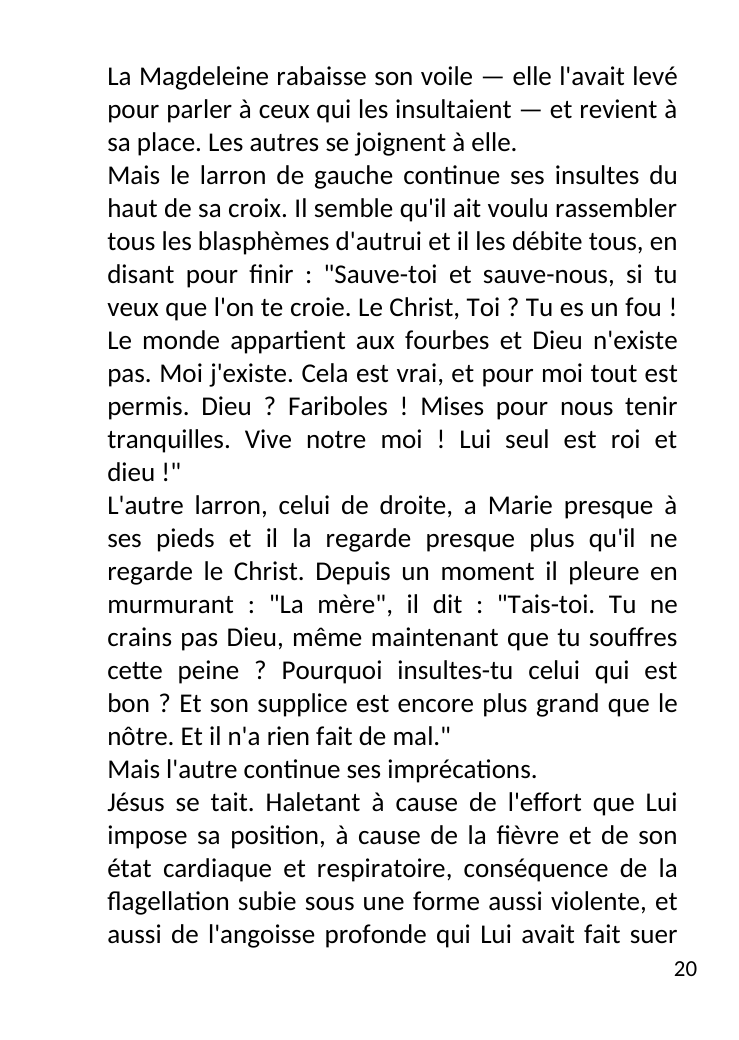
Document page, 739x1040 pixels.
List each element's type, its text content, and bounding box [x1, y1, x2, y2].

text L'autre larron, celui de droite, a Marie presque à ses pieds et il la regarde presque plus qu'il ne regarde le Christ. Depuis un moment il pleure en murmurant : "La mère", il dit : "Tais-toi. Tu ne crains pas Dieu, même maintenant que tu souffres cette peine ? Pourquoi insultes-tu celui qui est bon ? Et son supplice est encore plus grand que le nôtre. Et il n'a rien fait de mal." [107, 488, 678, 752]
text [107, 786, 678, 951]
text Mais le larron de gauche continue ses insultes du haut de sa croix. Il semble qu'il ait voulu rassembler tous les blasphèmes d'autrui et il les débite tous, en disant pour finir : "Sauve-toi et sauve-nous, si tu veux que l'on te croie. Le Christ, Toi ? Tu es un fou ! Le monde appartient aux fourbes et Dieu n'existe pas. Moi j'existe. Cela est vrai, et pour moi tout est permis. Dieu ? Fariboles ! Mises pour nous tenir tranquilles. Vive notre moi ! Lui seul est roi et dieu !" [107, 158, 678, 488]
text Mais l'autre continue ses imprécations. [107, 752, 678, 786]
text La Magdeleine rabaisse son voile — elle l'avait levé pour parler à ceux qui les insultaient — et revient à sa place. Les autres se joignent à elle. [107, 59, 678, 158]
